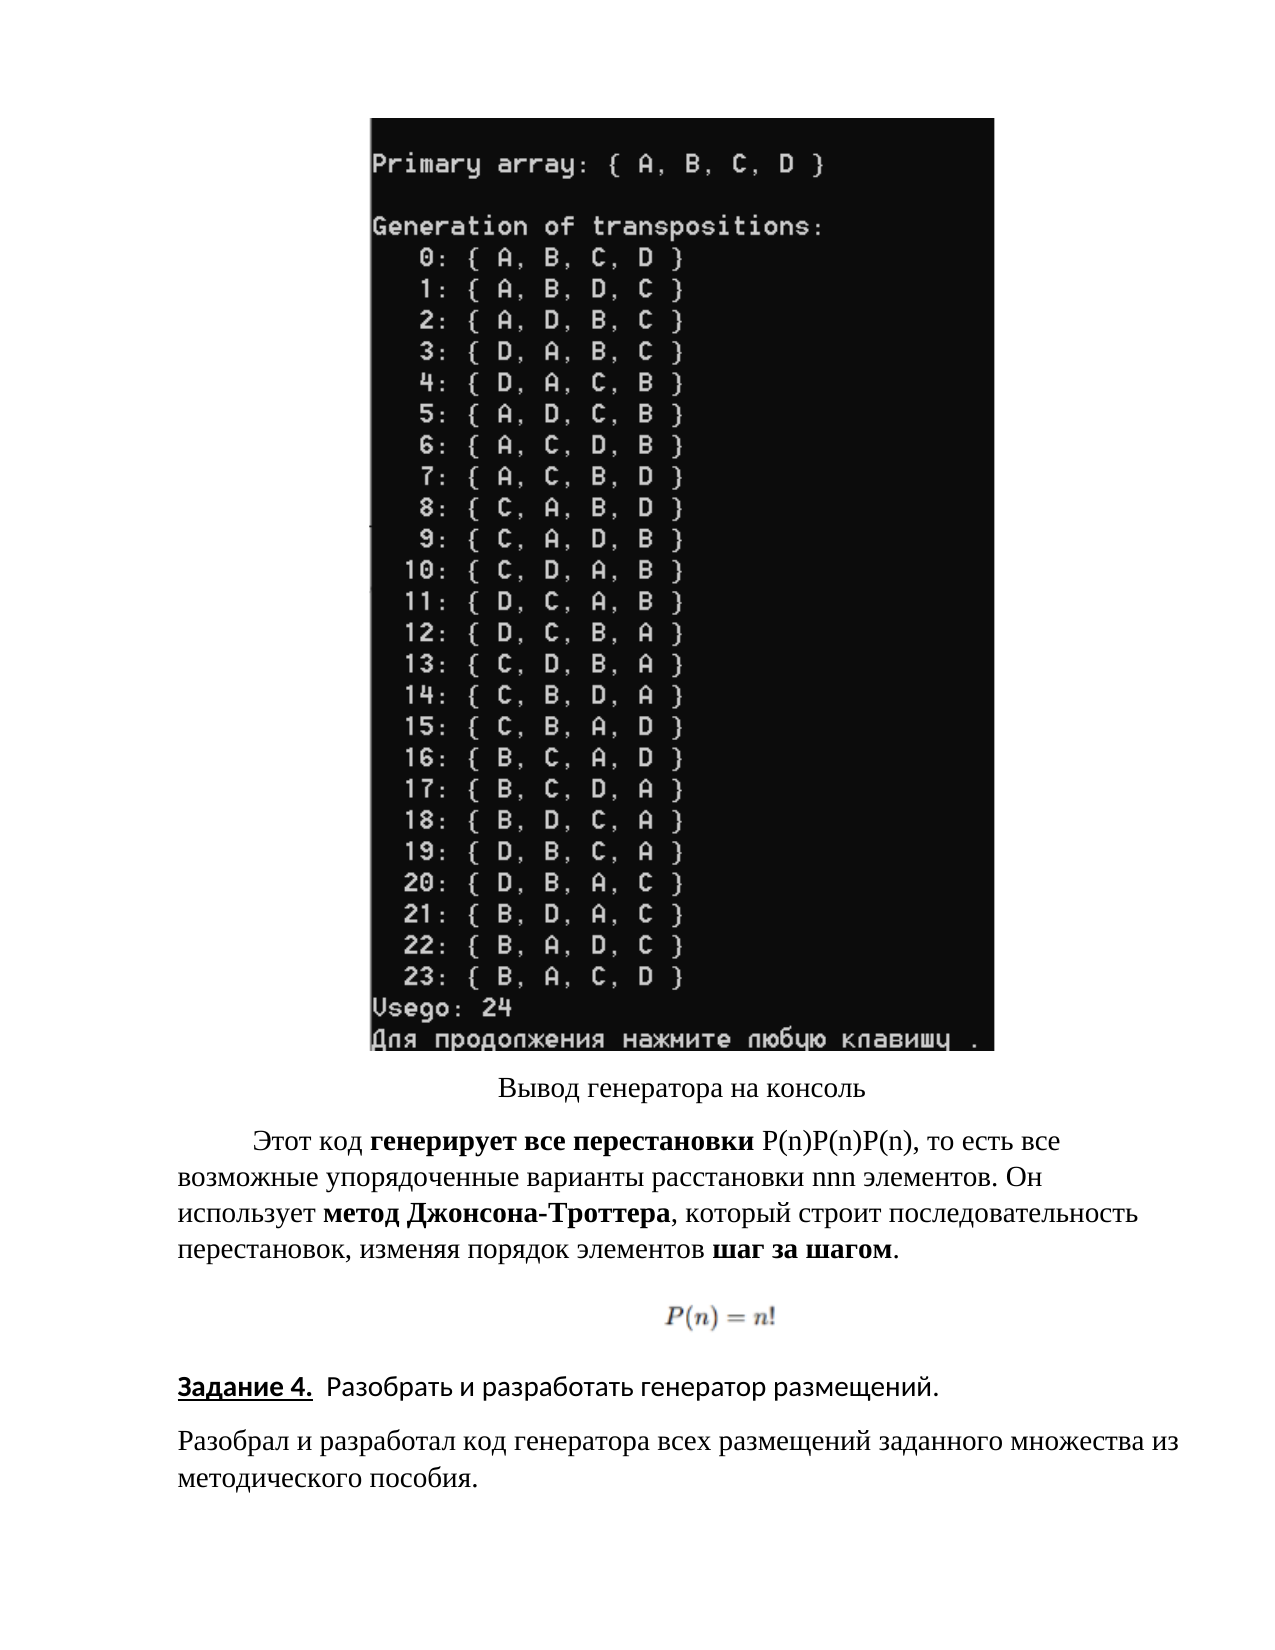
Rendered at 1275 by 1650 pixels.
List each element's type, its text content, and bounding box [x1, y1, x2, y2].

text Задание 4. Разобрать и разработать генератор размещений. [177, 1368, 1186, 1404]
picture [642, 1283, 797, 1350]
text Этот код генерирует все перестановки P(n)P(n)P(n), то есть все возможные упорядоченные варианты расстановки nnn элементов. Он использует метод Джонсона-Троттера, который строит последовательность перестановок, изменяя порядок элементов шаг за шагом. [177, 1123, 1186, 1265]
picture [369, 118, 995, 1051]
text Вывод генератора на консоль [177, 1070, 1186, 1103]
text Разобрал и разработал код генератора всех размещений заданного множества из методического пособия. [177, 1423, 1186, 1493]
